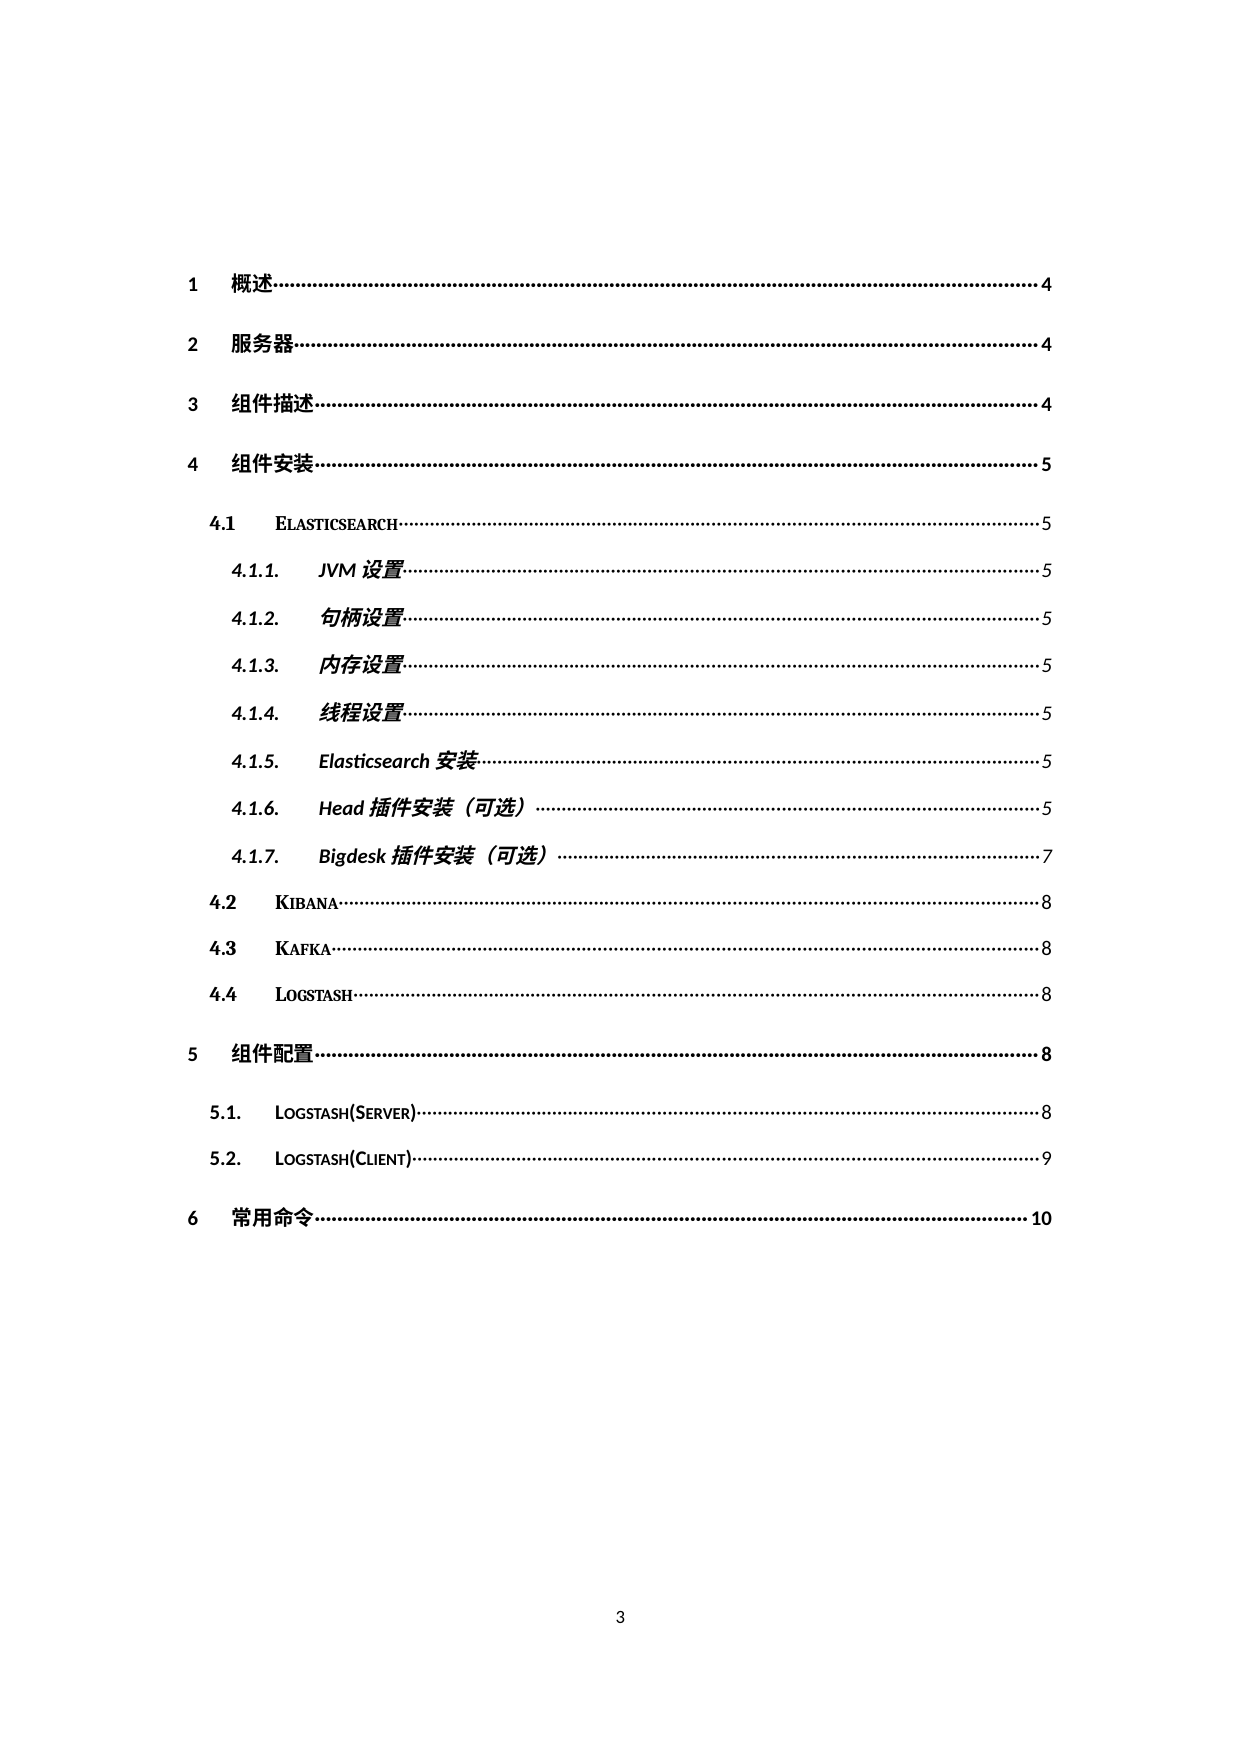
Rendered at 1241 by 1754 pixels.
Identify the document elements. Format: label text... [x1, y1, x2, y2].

text 4.1.6. Head插件安装（可选） 5 [231, 790, 1053, 823]
text 4.3 Kafka 8 [209, 931, 1053, 964]
text 4.1.1. JVM设置 5 [231, 552, 1053, 585]
text 4.1.5. Elasticsearch安装 5 [231, 743, 1053, 775]
text 4.1.7. Bigdesk插件安装（可选） 7 [231, 838, 1053, 871]
text 3 组件描述 4 [187, 386, 1053, 419]
text 6 常用命令 10 [187, 1200, 1053, 1232]
text 4.1.3. 内存设置 5 [231, 648, 1053, 680]
text 2 服务器 4 [187, 326, 1053, 359]
text 5.1. Logstash(Server) 8 [209, 1096, 1053, 1128]
text 4.4 Logstash 8 [209, 977, 1053, 1010]
text 5.2. Logstash(Client) 9 [209, 1142, 1053, 1174]
text 5 组件配置 8 [187, 1036, 1053, 1068]
text 4.2 Kibana 8 [209, 886, 1053, 918]
text 4.1.4. 线程设置 5 [231, 695, 1053, 728]
text 4 组件安装 5 [187, 446, 1053, 479]
text 4.1.2. 句柄设置 5 [231, 600, 1053, 632]
text 4.1 Elasticsearch 5 [209, 507, 1053, 539]
text 1 概述 4 [187, 266, 1053, 299]
